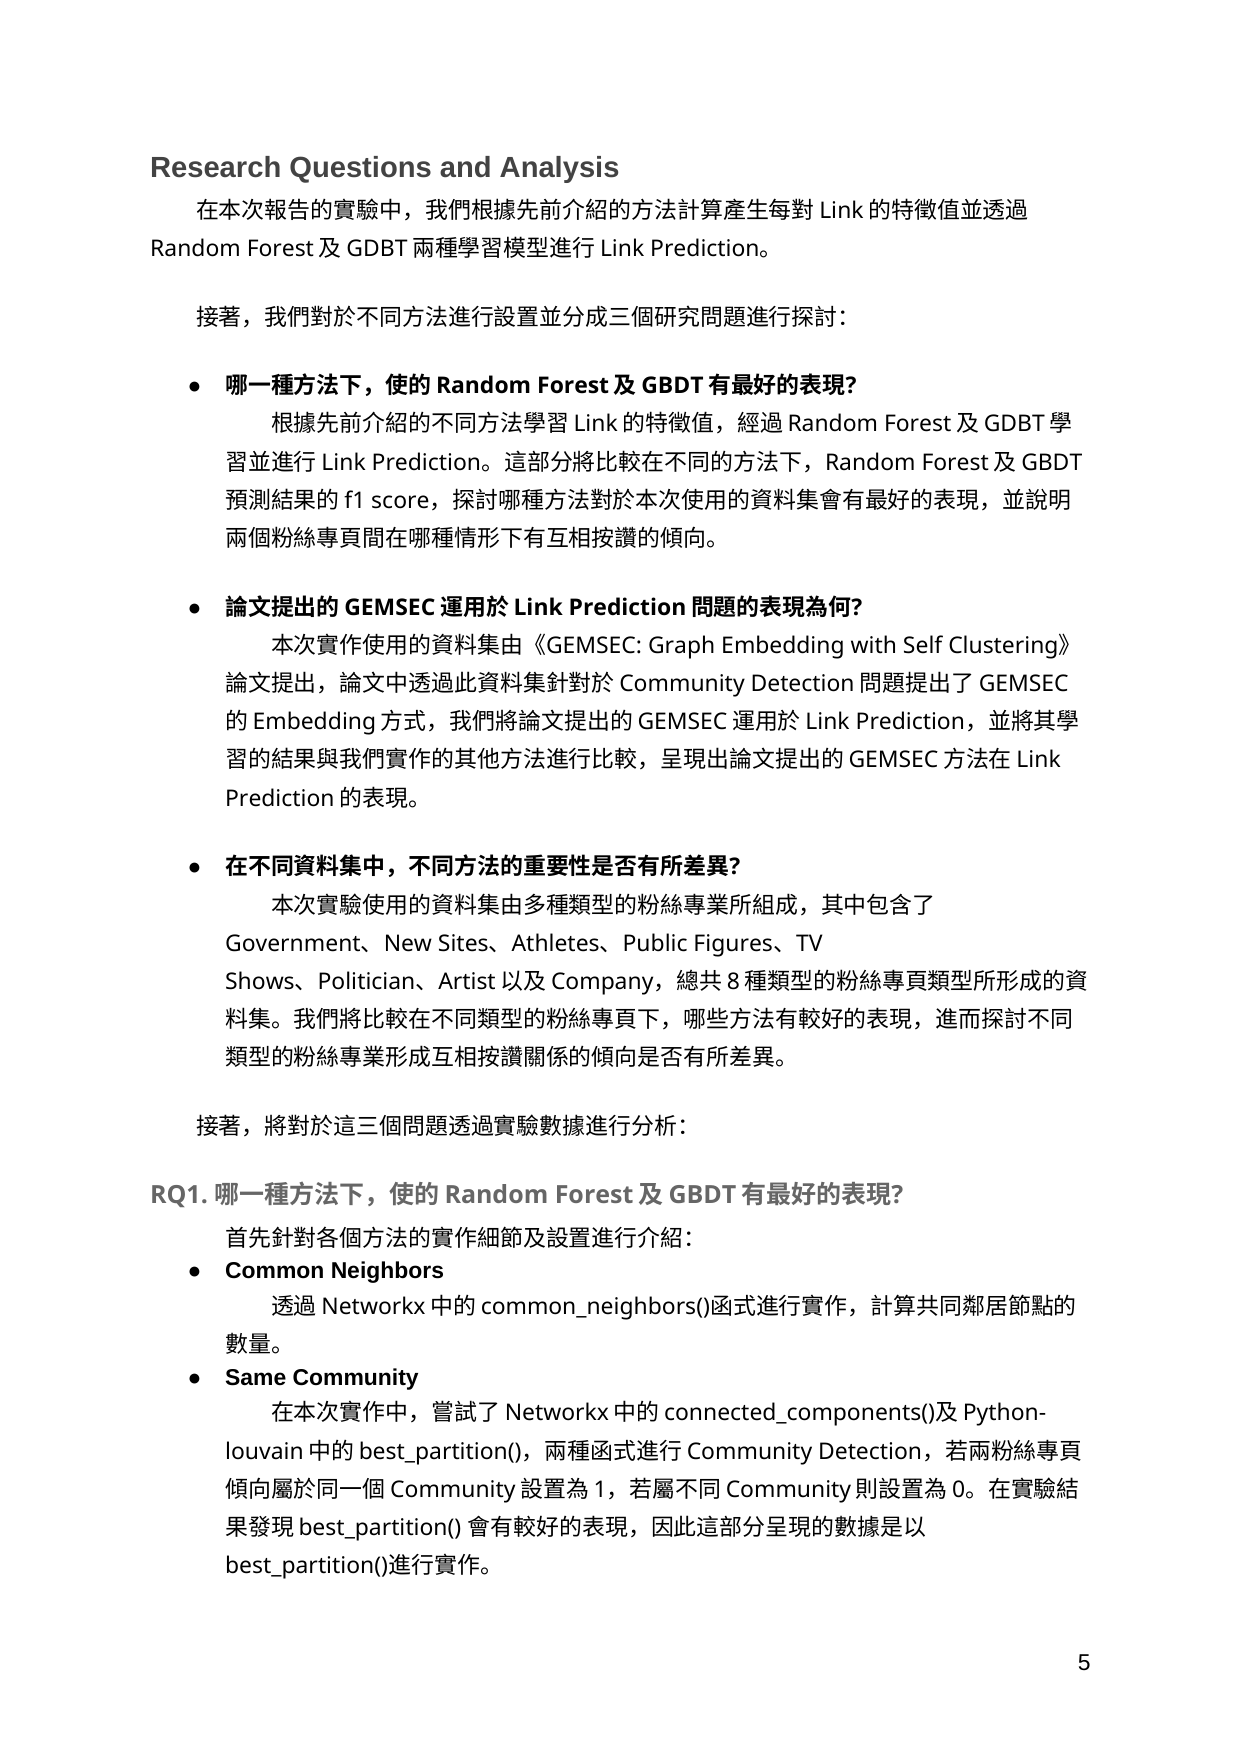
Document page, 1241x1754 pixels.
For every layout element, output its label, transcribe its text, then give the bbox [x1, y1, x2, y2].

subtitle Research Questions and Analysis [150, 150, 1090, 183]
text 透過Networkx中的common_neighbors()函式進行實作，計算共同鄰居節點的數量。 [225, 1288, 1090, 1359]
list 論文提出的GEMSEC運用於Link Prediction問題的表現為何? [187, 588, 1090, 622]
text 在本次實作中，嘗試了Networkx中的connected_components()及Python-louvain中的best_partition()，兩種函式進行Community Detection，若兩粉絲專頁傾向屬於同一個Community設置為1，若屬不同Community則設置為0。在實驗結果發現best_partition() 會有較好的表現，因此這部分呈現的數據是以best_partition()進行實作。 [225, 1394, 1090, 1581]
list 在不同資料集中，不同方法的重要性是否有所差異? [187, 848, 1090, 881]
text 本次實驗使用的資料集由多種類型的粉絲專業所組成，其中包含了Government、New Sites、Athletes、Public Figures、TV Shows、Politician、Artist以及Company，總共8種類型的粉絲專頁類型所形成的資料集。我們將比較在不同類型的粉絲專頁下，哪些方法有較好的表現，進而探討不同類型的粉絲專業形成互相按讚關係的傾向是否有所差異。 [225, 886, 1090, 1072]
list 哪一種方法下，使的Random Forest及GBDT有最好的表現? [187, 367, 1090, 400]
text 接著，將對於這三個問題透過實驗數據進行分析： [150, 1107, 1090, 1141]
text 接著，我們對於不同方法進行設置並分成三個研究問題進行探討： [150, 299, 1090, 332]
list Same Community [187, 1364, 1090, 1390]
subtitle RQ1. 哪一種方法下，使的Random Forest及GBDT有最好的表現? [150, 1175, 1090, 1211]
list Common Neighbors [187, 1257, 1090, 1284]
text 本次實作使用的資料集由《GEMSEC: Graph Embedding with Self Clustering》論文提出，論文中透過此資料集針對於Community Detection問題提出了GEMSEC的Embedding方式，我們將論文提出的GEMSEC運用於Link Prediction，並將其學習的結果與我們實作的其他方法進行比較，呈現出論文提出的GEMSEC方法在Link Prediction的表現。 [225, 627, 1090, 813]
text 首先針對各個方法的實作細節及設置進行介紹： [225, 1219, 1090, 1253]
text 在本次報告的實驗中，我們根據先前介紹的方法計算產生每對Link的特徵值並透過Random Forest及GDBT兩種學習模型進行Link Prediction。 [150, 192, 1090, 263]
text 根據先前介紹的不同方法學習Link的特徵值，經過Random Forest及GDBT學習並進行Link Prediction。這部分將比較在不同的方法下，Random Forest及GBDT預測結果的f1 score，探討哪種方法對於本次使用的資料集會有最好的表現，並說明兩個粉絲專頁間在哪種情形下有互相按讚的傾向。 [225, 405, 1090, 553]
